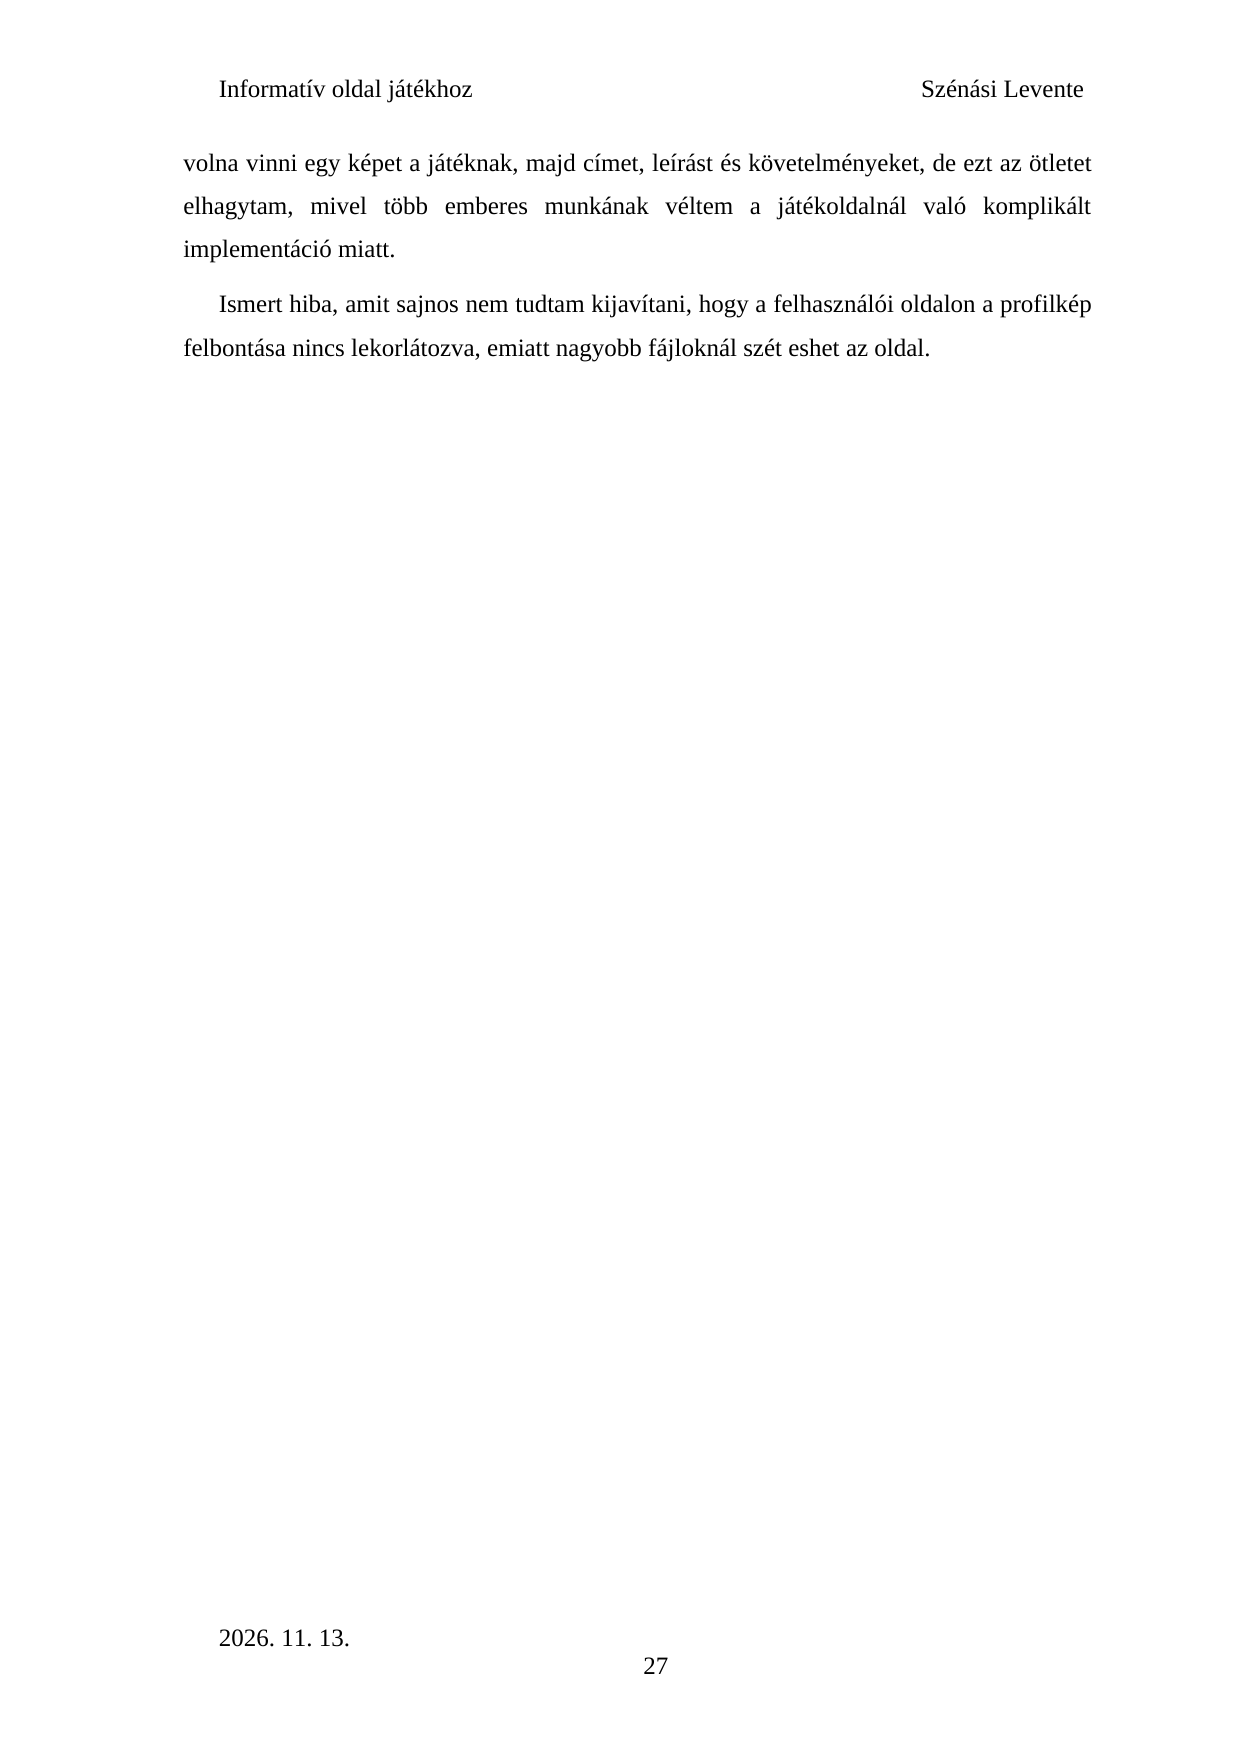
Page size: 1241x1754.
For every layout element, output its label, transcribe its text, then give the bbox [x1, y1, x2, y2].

text Ismert hiba, amit sajnos nem tudtam kijavítani, hogy a felhasználói oldalon a profilkép felbontása nincs lekorlátozva, emiatt nagyobb fájloknál szét eshet az oldal. [183, 289, 1092, 361]
